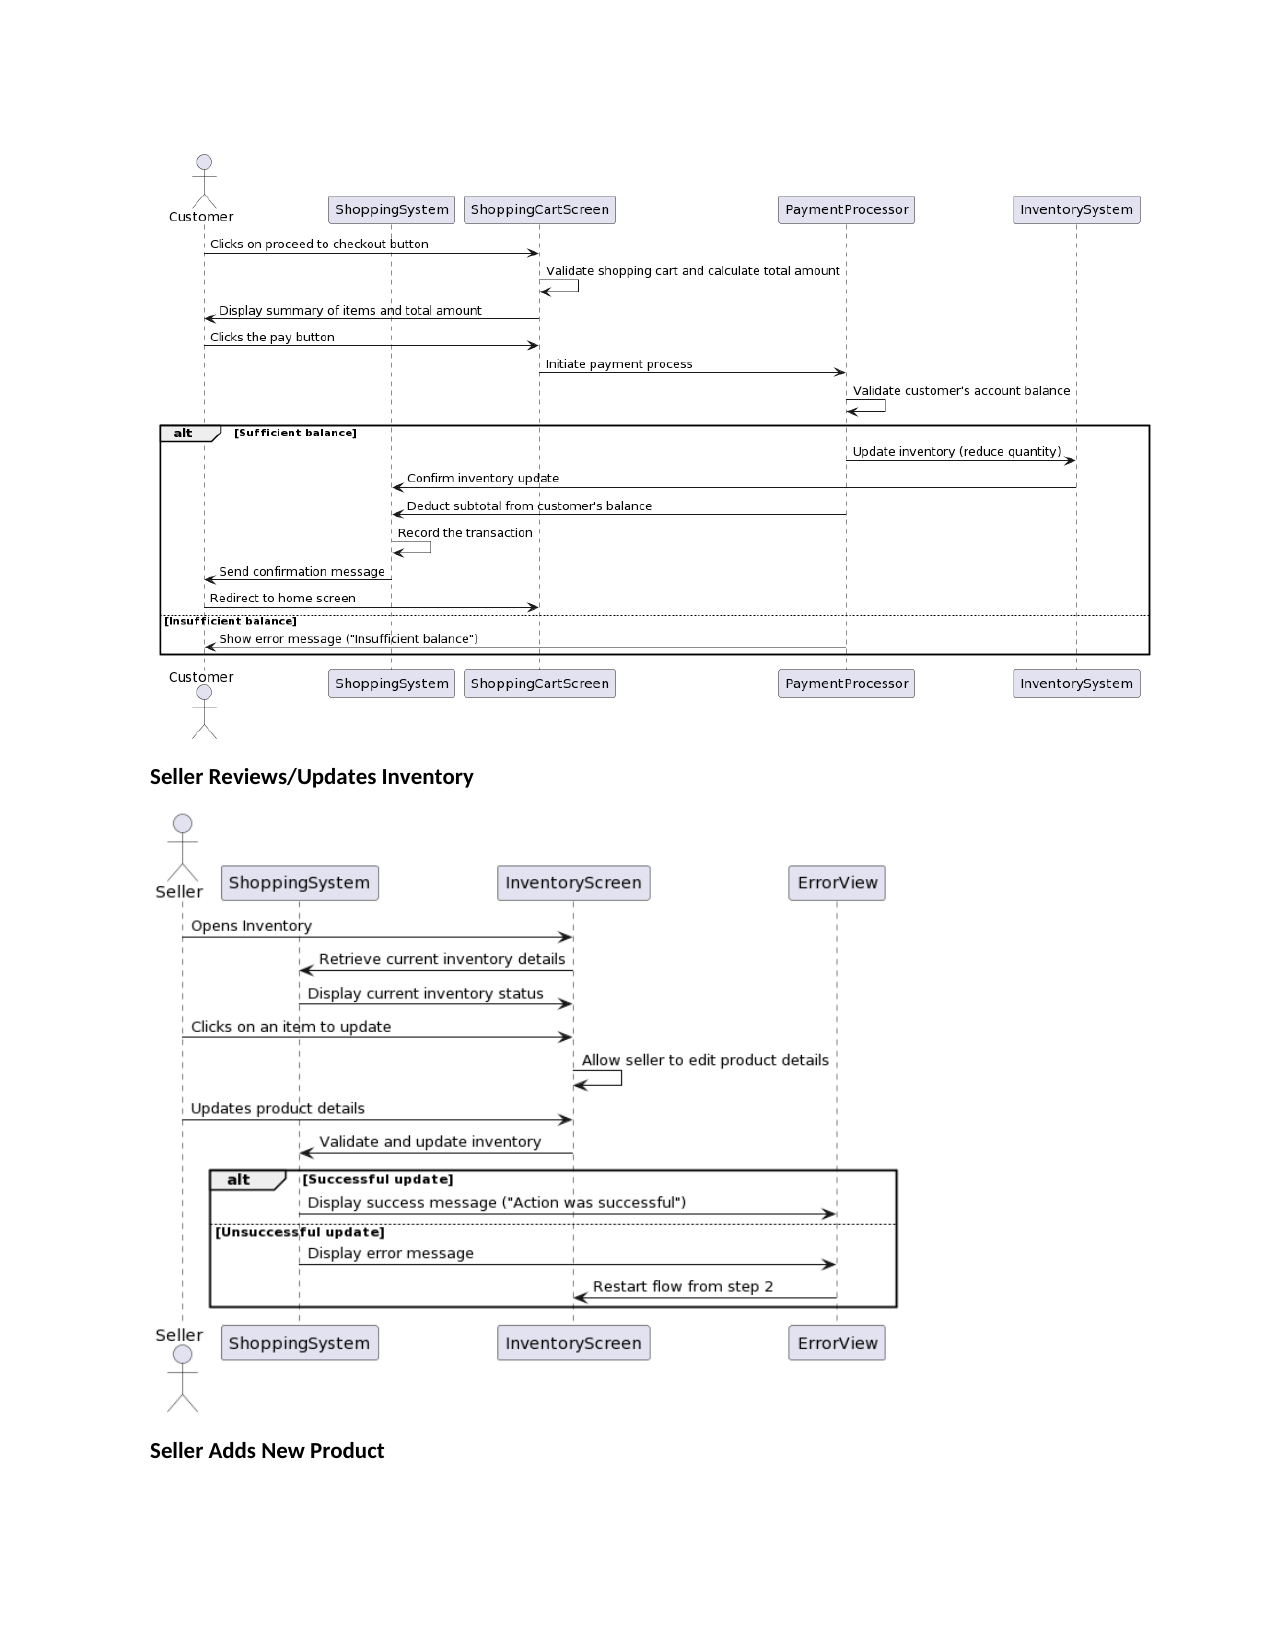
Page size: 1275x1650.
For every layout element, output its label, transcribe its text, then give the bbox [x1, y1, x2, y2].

picture [150, 150, 1154, 743]
text Seller Reviews/Updates Inventory [150, 762, 1125, 790]
picture [150, 808, 903, 1418]
text Seller Adds New Product [150, 1436, 1125, 1464]
